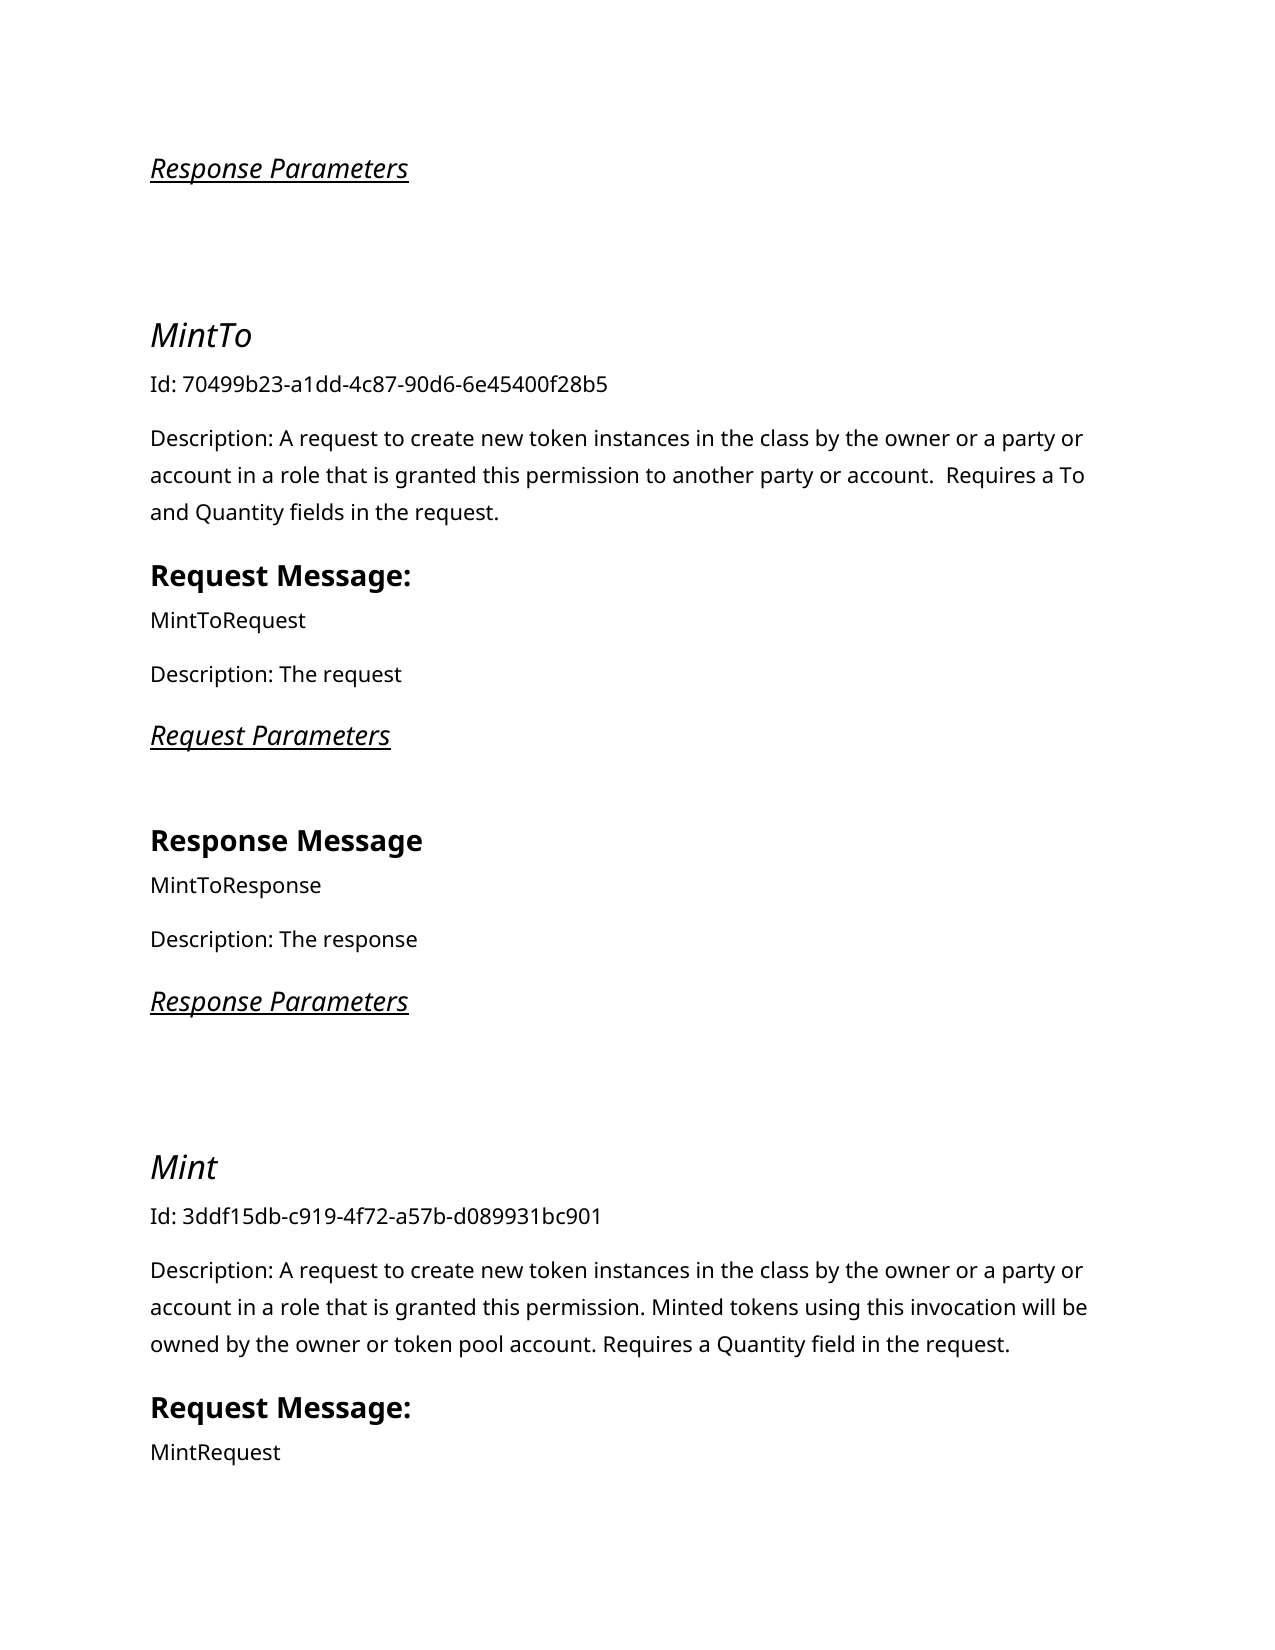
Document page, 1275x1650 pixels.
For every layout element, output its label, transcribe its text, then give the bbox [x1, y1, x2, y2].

subtitle Response Message [150, 821, 1125, 860]
subtitle MintTo [150, 312, 1125, 357]
text Id: 70499b23-a1dd-4c87-90d6-6e45400f28b5 [150, 369, 1125, 399]
text Id: 3ddf15db-c919-4f72-a57b-d089931bc901 [150, 1201, 1125, 1231]
subtitle Mint [150, 1144, 1125, 1189]
subtitle Request Parameters [150, 717, 1125, 753]
subtitle Request Message: [150, 555, 1125, 595]
text Description: A request to create new token instances in the class by the owner or a party or account in a role that is granted this permission to another party or account. Requires a To and Quantity fields in the request. [150, 423, 1125, 527]
subtitle Response Parameters [150, 150, 1125, 187]
text Description: The response [150, 924, 1125, 954]
text MintToRequest [150, 605, 1125, 634]
subtitle Request Message: [150, 1387, 1125, 1427]
text MintToResponse [150, 870, 1125, 900]
text Description: The request [150, 658, 1125, 688]
subtitle Response Parameters [150, 982, 1125, 1019]
text MintRequest [150, 1437, 1125, 1467]
